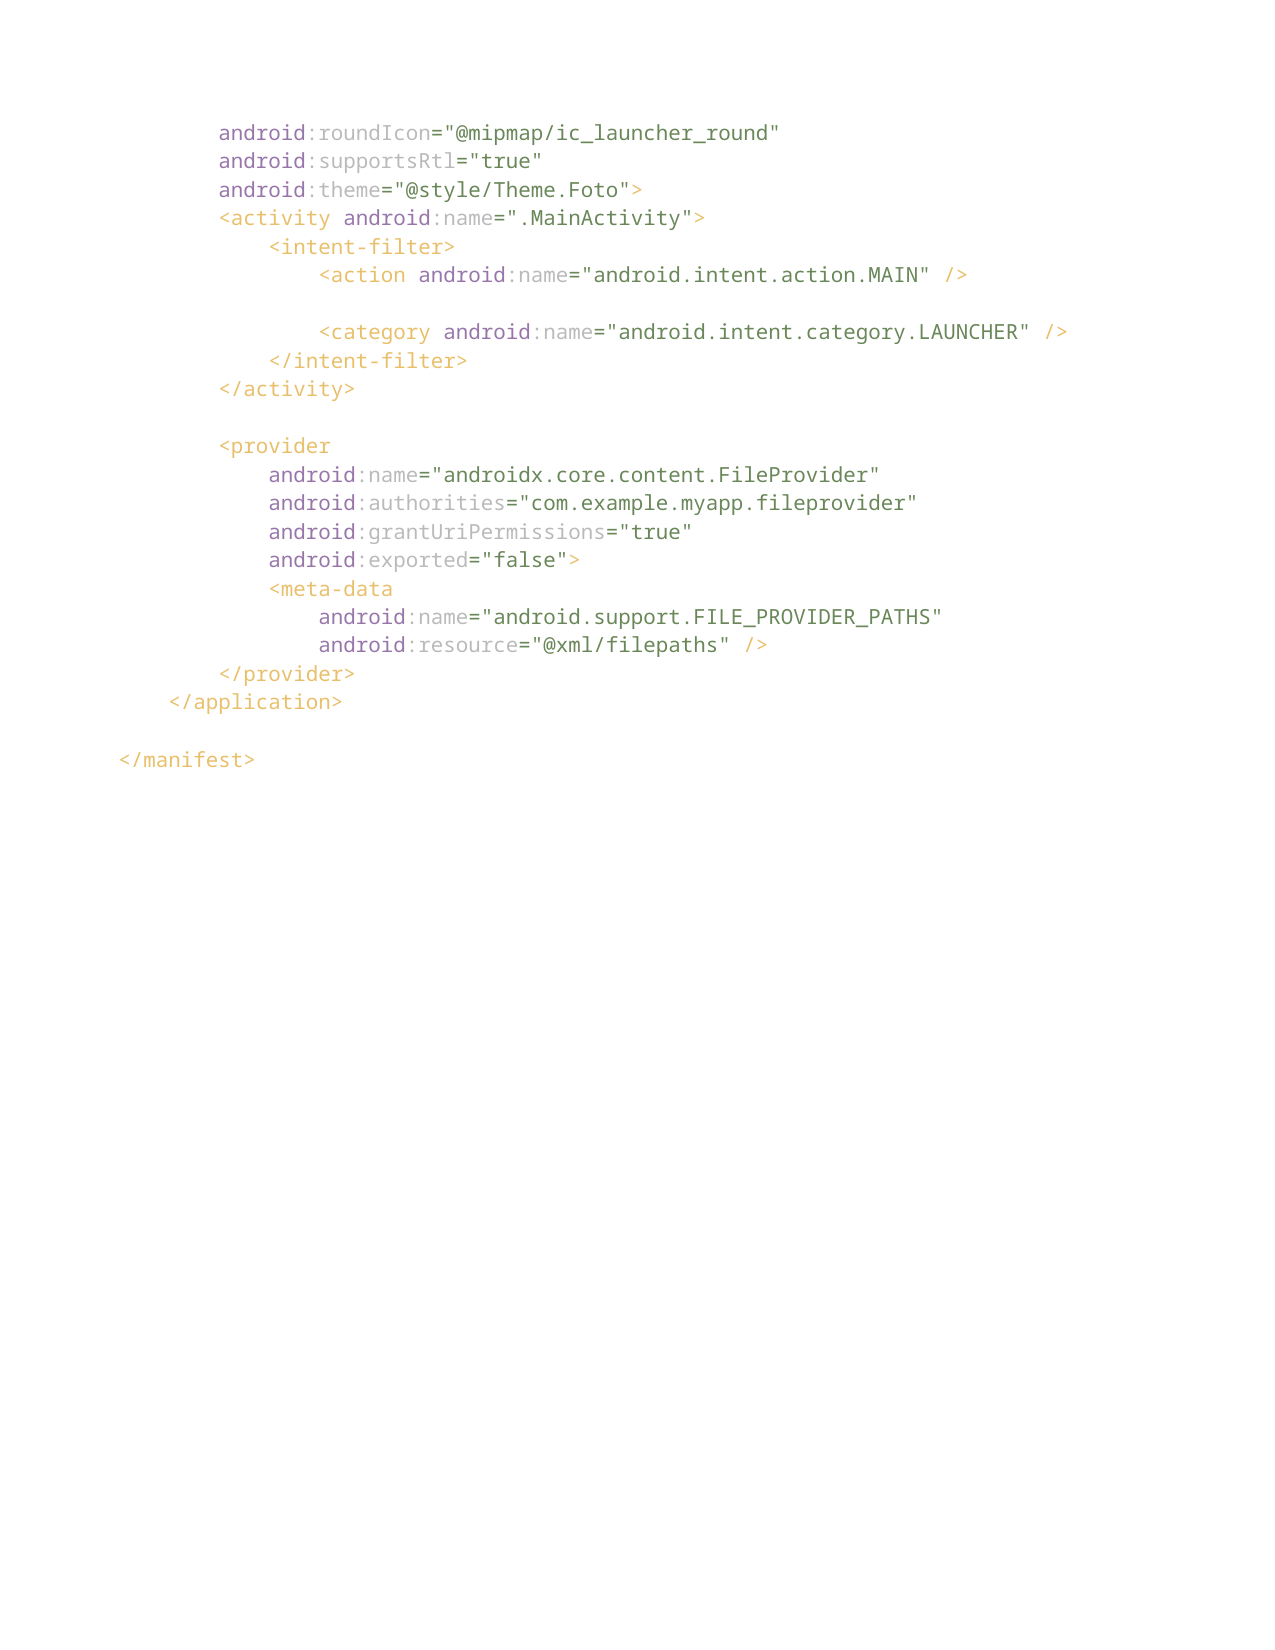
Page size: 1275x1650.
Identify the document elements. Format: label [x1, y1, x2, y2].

text [118, 118, 1157, 773]
